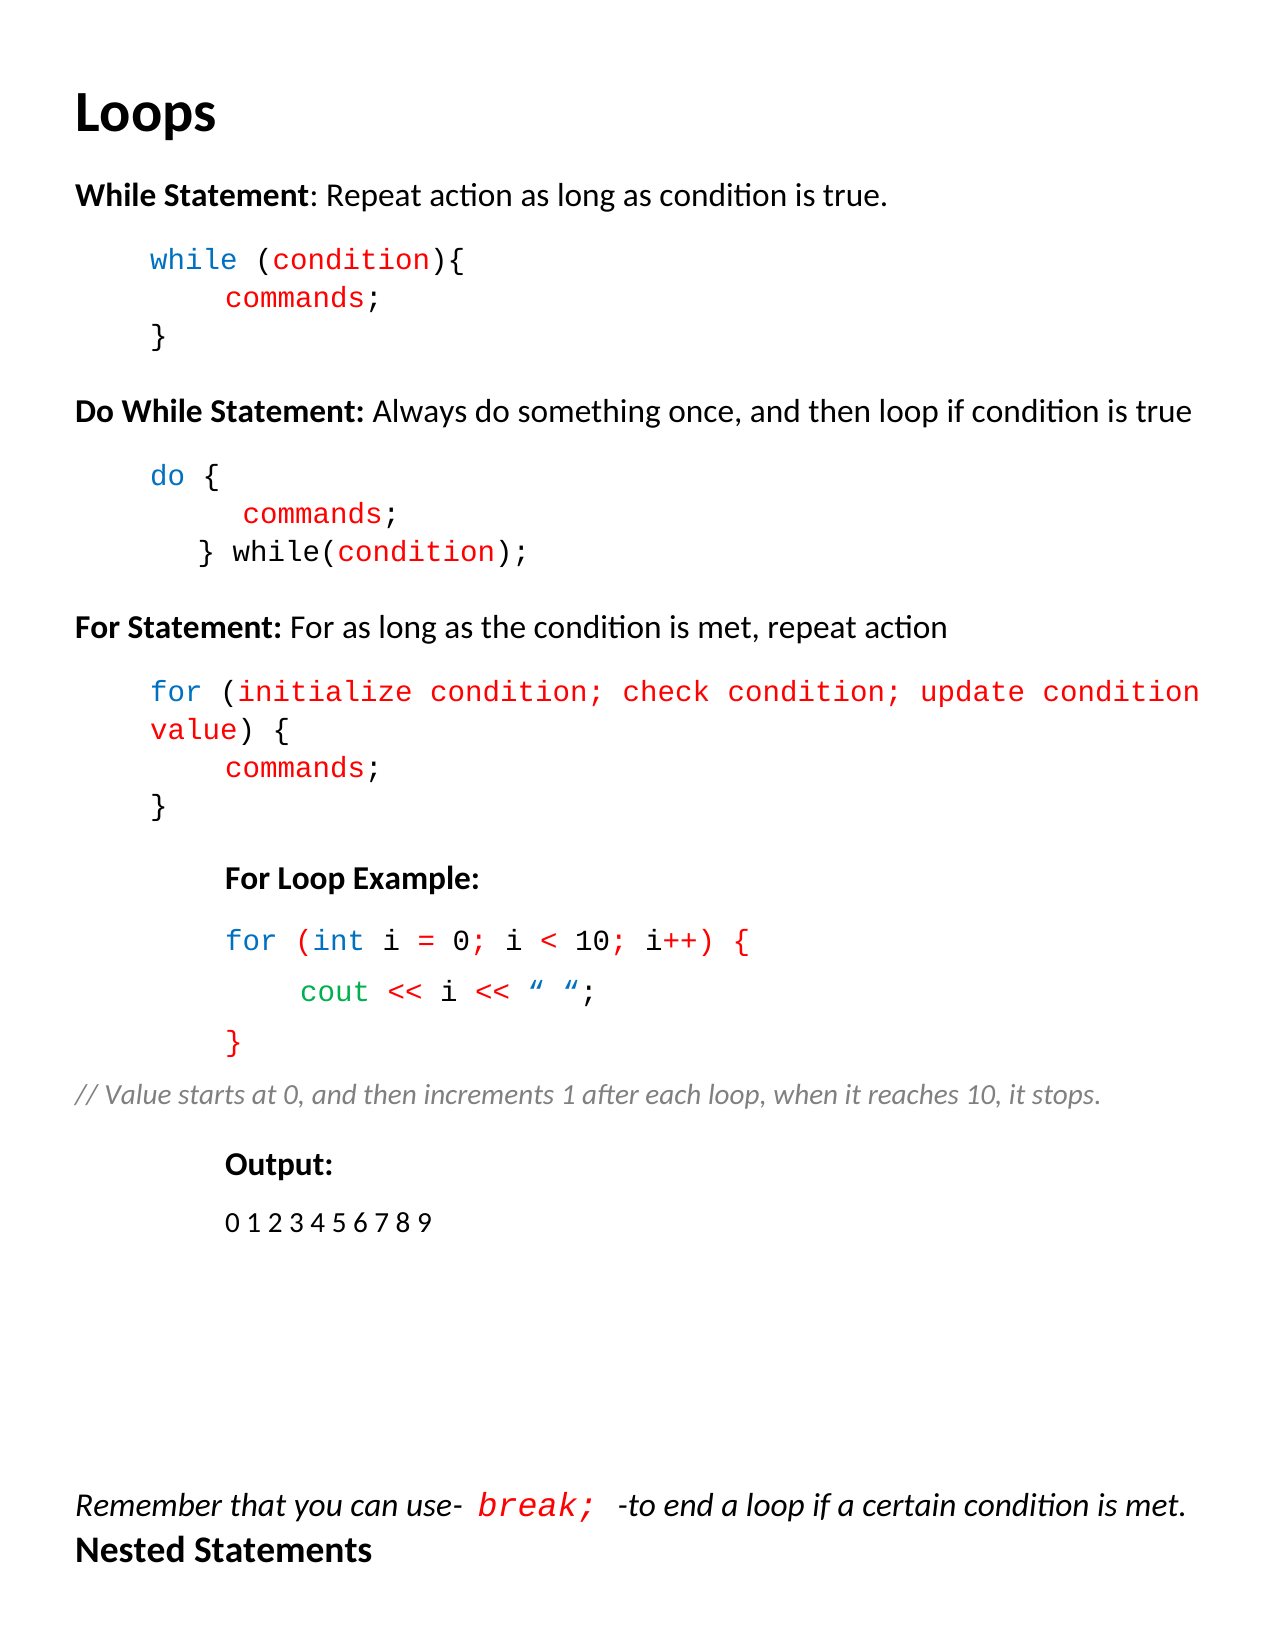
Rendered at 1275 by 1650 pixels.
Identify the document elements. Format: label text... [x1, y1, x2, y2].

text commands; [75, 283, 1200, 316]
text 0 1 2 3 4 5 6 7 8 9 [75, 1204, 1200, 1239]
text } [75, 791, 1200, 824]
text } while(condition); [75, 537, 1200, 602]
text commands; [75, 753, 1200, 786]
text For Statement: For as long as the condition is met, repeat action [75, 606, 1200, 647]
text for (int i = 0; i < 10; i++) { [75, 926, 1200, 959]
text For Loop Example: [150, 857, 1200, 926]
text while (condition){ [75, 246, 1200, 278]
text } [75, 321, 1200, 354]
text Nested Statements [75, 1526, 1200, 1572]
text commands; [75, 499, 1200, 532]
text While Statement: Repeat action as long as condition is true. [75, 174, 1200, 215]
text // Value starts at 0, and then increments 1 after each loop, when it reaches 10, it stops. [75, 1076, 1200, 1112]
text cout << i << “ “; [75, 977, 1200, 1011]
text Loops [75, 75, 1200, 146]
text Do While Statement: Always do something once, and then loop if condition is true [75, 390, 1200, 431]
text Output: [75, 1143, 1200, 1183]
text } [75, 1027, 1200, 1060]
text do { [75, 461, 1200, 494]
text Remember that you can use- break; -to end a loop if a certain condition is met. [75, 1484, 1200, 1526]
text for (initialize condition; check condition; update condition value) { [150, 677, 1200, 748]
